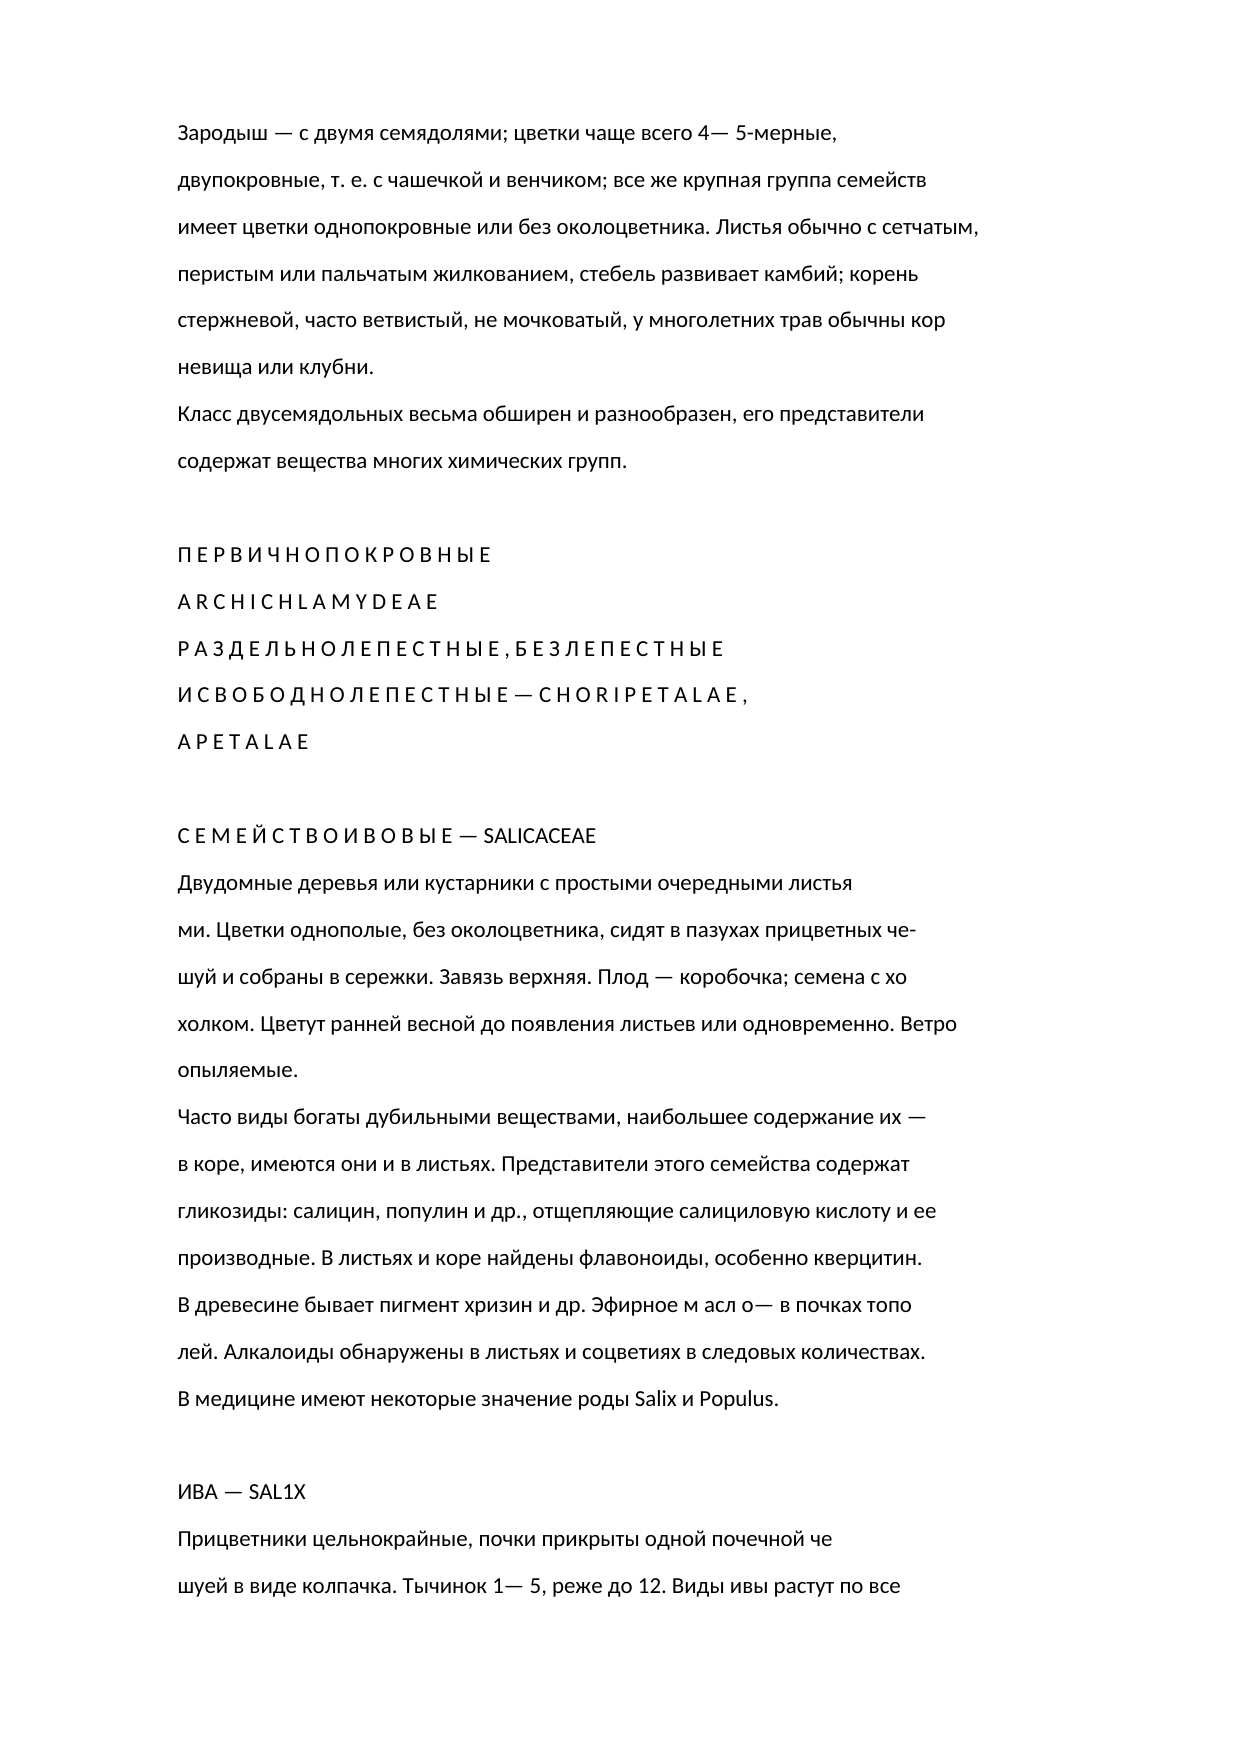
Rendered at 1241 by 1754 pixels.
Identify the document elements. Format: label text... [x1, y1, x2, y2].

text невища или клубни. [177, 352, 1152, 381]
text В древесине бывает пигмент хризин и др. Эфирное м асл о— в почках топо­ [177, 1290, 1152, 1318]
text Зародыш — с двумя семядолями; цветки чаще всего 4— 5-мерные, [177, 118, 1152, 146]
text перистым или пальчатым жилкованием, стебель развивает камбий; корень [177, 259, 1152, 287]
text Прицветники цельнокрайные, почки прикрыты одной почечной че­ [177, 1524, 1152, 1552]
text стержневой, часто ветвистый, не мочковатый, у многолетних трав обычны кор­ [177, 306, 1152, 334]
text В медицине имеют некоторые значение роды Salix и Populus. [177, 1384, 1152, 1412]
text имеет цветки однопокровные или без околоцветника. Листья обычно с сетчатым, [177, 212, 1152, 240]
text Р А З Д Е Л Ь Н О Л Е П Е С Т Н Ы Е , Б Е З Л Е П Е С Т Н Ы Е [177, 634, 1152, 662]
text лей. Алкалоиды обнаружены в листьях и соцветиях в следовых количествах. [177, 1337, 1152, 1365]
text Класс двусемядольных весьма обширен и разнообразен, его представители [177, 399, 1152, 427]
text производные. В листьях и коре найдены флавоноиды, особенно кверцитин. [177, 1243, 1152, 1271]
text П Е Р В И Ч Н О П О К Р О В Н Ы Е [177, 540, 1152, 568]
text A P E T A L A E [177, 727, 1152, 756]
text Двудомные деревья или кустарники с простыми очередными листья­ [177, 868, 1152, 896]
text холком. Цветут ранней весной до появления листьев или одновременно. Ветро­ [177, 1009, 1152, 1037]
text содержат вещества многих химических групп. [177, 446, 1152, 474]
text в коре, имеются они и в листьях. Представители этого семейства содержат [177, 1149, 1152, 1177]
text ми. Цветки однополые, без околоцветника, сидят в пазухах прицветных че- [177, 915, 1152, 943]
text A R C H I С Н L A M Y D E A E [177, 587, 1152, 615]
text И С В О Б О Д Н О Л Е П Е С Т Н Ы Е — C H O R I P E T A L A E , [177, 681, 1152, 709]
text гликозиды: салицин, популин и др., отщепляющие салициловую кислоту и ее [177, 1196, 1152, 1224]
text Часто виды богаты дубильными веществами, наибольшее содержание их — [177, 1102, 1152, 1131]
text опыляемые. [177, 1056, 1152, 1084]
text шуей в виде колпачка. Тычинок 1— 5, реже до 12. Виды ивы растут по все­ [177, 1571, 1152, 1599]
text шуй и собраны в сережки. Завязь верхняя. Плод — коробочка; семена с хо­ [177, 962, 1152, 990]
text двупокровные, т. е. с чашечкой и венчиком; все же крупная группа семейств [177, 165, 1152, 193]
text С Е М Е Й С Т В О И В О В Ы Е — SALICACEAE [177, 821, 1152, 849]
text ИВА — SAL1X [177, 1477, 1152, 1506]
